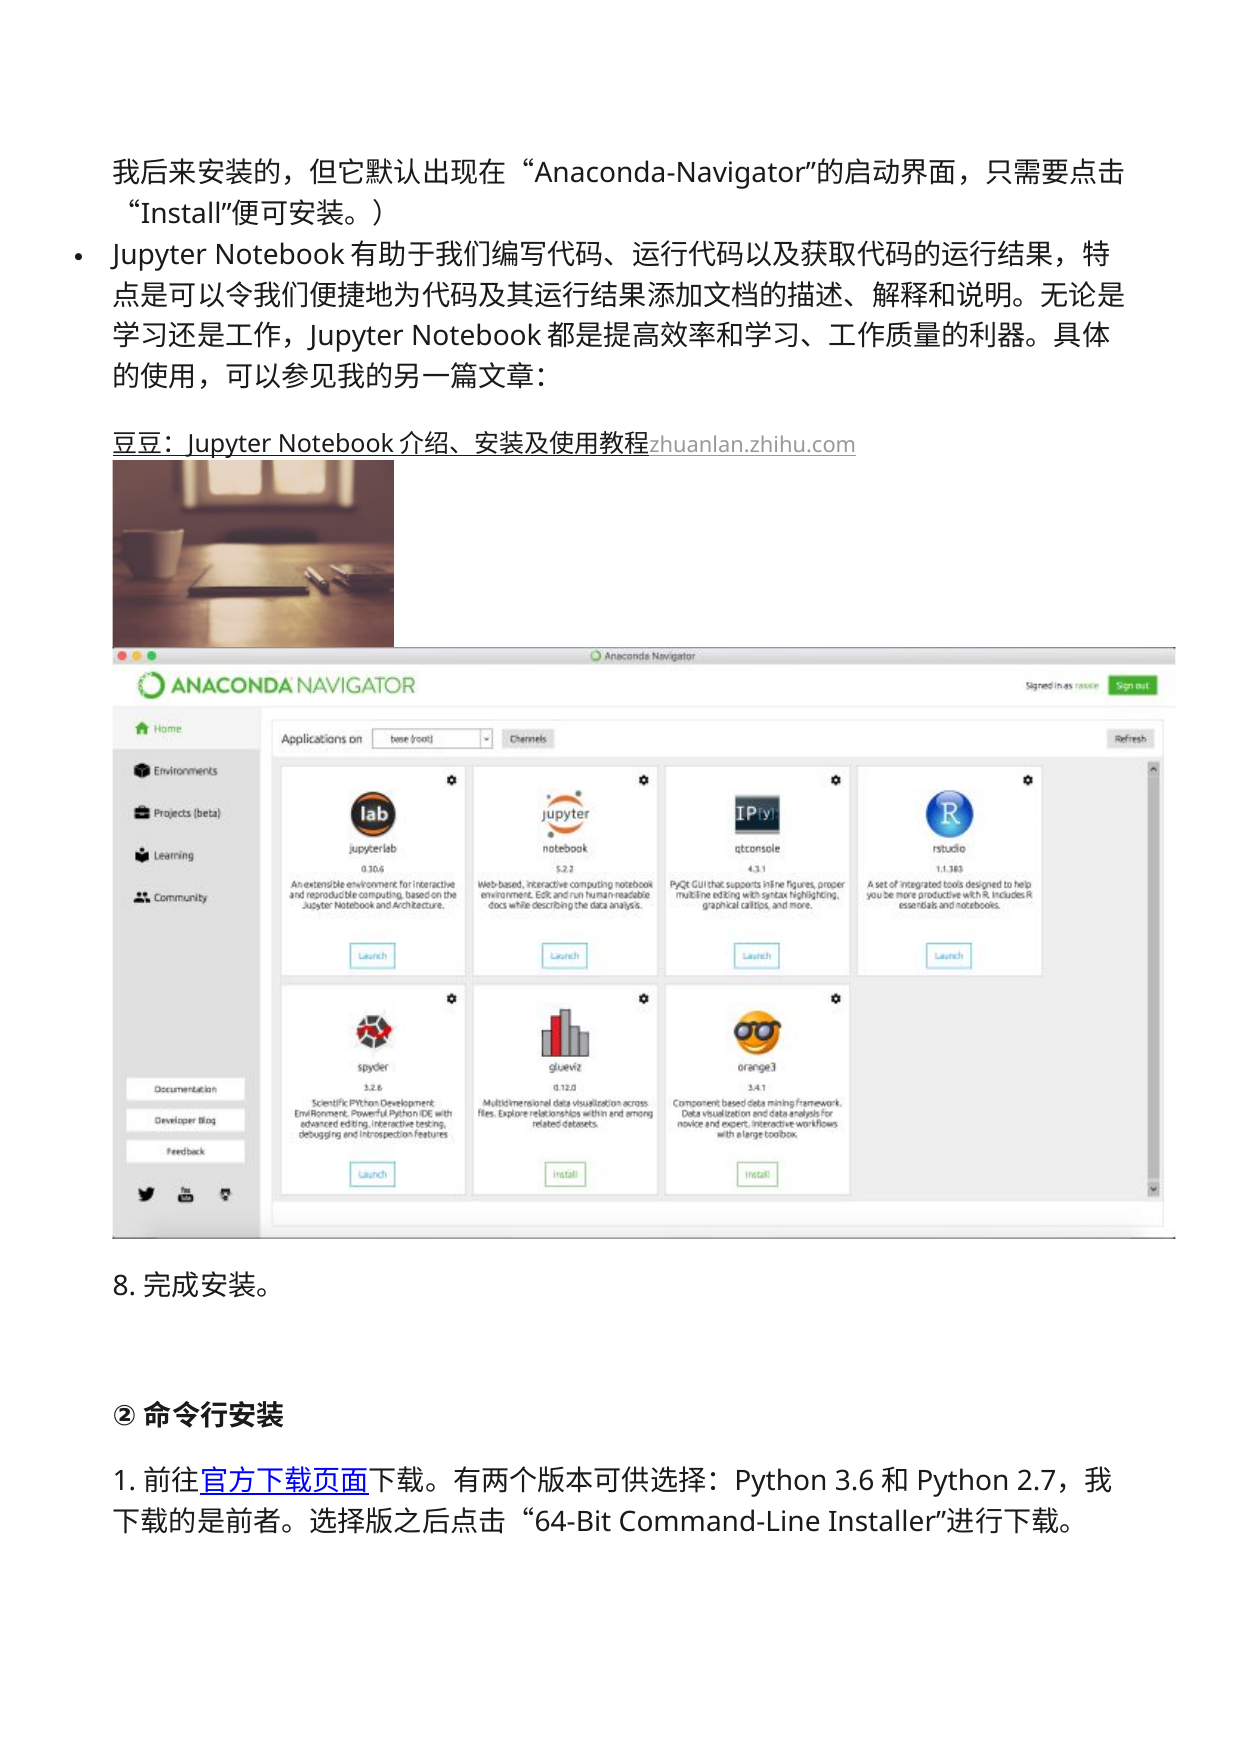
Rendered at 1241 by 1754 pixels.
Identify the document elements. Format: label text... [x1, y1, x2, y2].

picture [112, 460, 1176, 1239]
text 8. 完成安装。 [112, 1263, 1128, 1304]
text 豆豆：Jupyter Notebook介绍、安装及使用教程​zhuanlan.zhihu.com [394, 424, 1128, 647]
text 1. 前往官方下载页面下载。有两个版本可供选择：Python 3.6 和 Python 2.7，我下载的是前者。选择版之后点击“64-Bit Command-Line Installer”进行下载。 [112, 1458, 1128, 1540]
list Jupyter Notebook有助于我们编写代码、运行代码以及获取代码的运行结果，特点是可以令我们便捷地为代码及其运行结果添加文档的描述、解释和说明。无论是学习还是工作，Jupyter Notebook都是提高效率和学习、工作质量的利器。具体的使用，可以参见我的另一篇文章： [75, 232, 1128, 395]
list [75, 150, 1128, 232]
text ② 命令行安装 [112, 1392, 1128, 1433]
